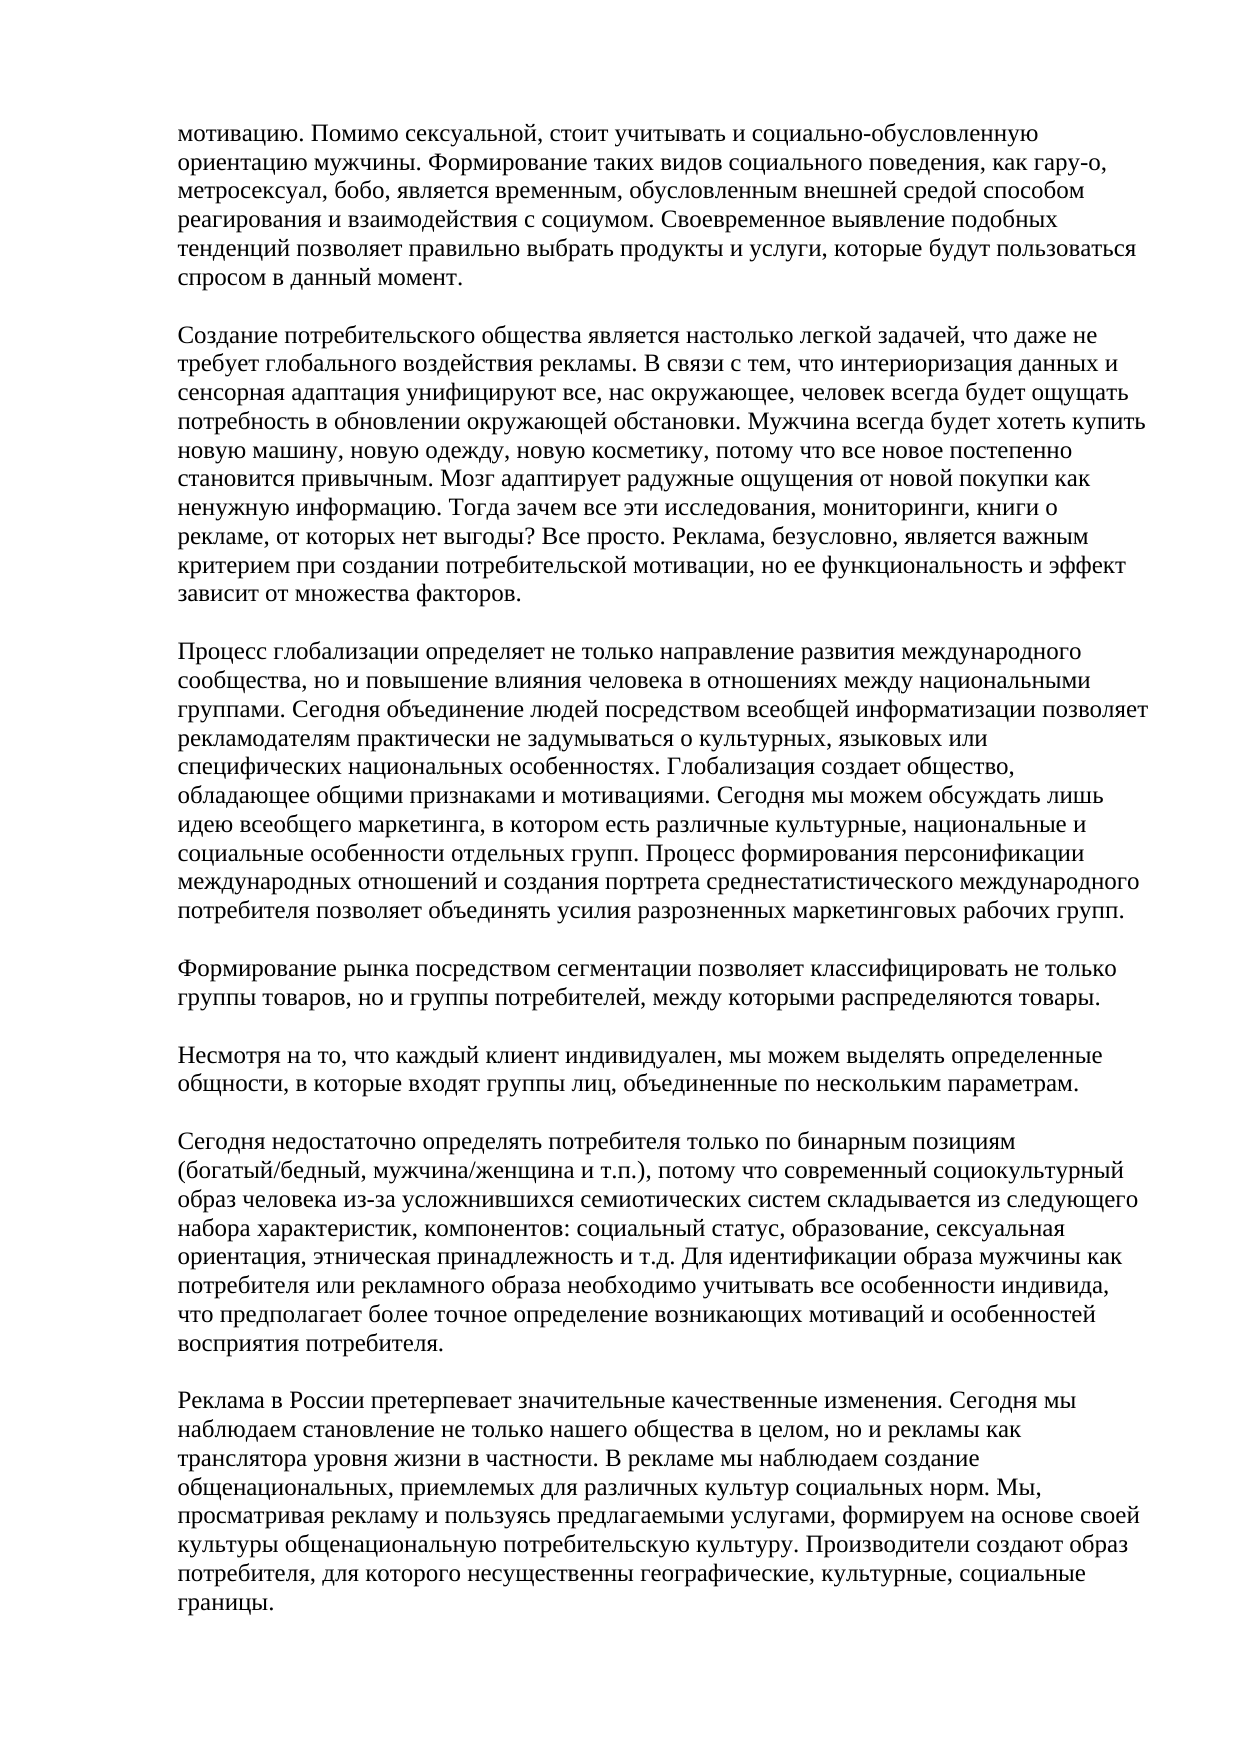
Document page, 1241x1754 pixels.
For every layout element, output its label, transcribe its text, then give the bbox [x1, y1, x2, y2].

text Формирование рынка посредством сегментации позволяет классифицировать не только группы товаров, но и группы потребителей, между которыми распределяются товары. [177, 953, 1152, 1011]
text Процесс глобализации определяет не только направление развития международного сообщества, но и повышение влияния человека в отношениях между национальными группами. Сегодня объединение людей посредством всеобщей информатизации позволяет рекламодателям практически не задумываться о культурных, языковых или специфических национальных особенностях. Глобализация создает общество, обладающее общими признаками и мотивациями. Сегодня мы можем обсуждать лишь идею всеобщего маркетинга, в котором есть различные культурные, национальные и социальные особенности отдельных групп. Процесс формирования персонификации международных отношений и создания портрета среднестатистического международного потребителя позволяет объединять усилия разрозненных маркетинговых рабочих групп. [177, 636, 1152, 924]
text Создание потребительского общества является настолько легкой задачей, что даже не требует глобального воздействия рекламы. В связи с тем, что интериоризация данных и сенсорная адаптация унифицируют все, нас окружающее, человек всегда будет ощущать потребность в обновлении окружающей обстановки. Мужчина всегда будет хотеть купить новую машину, новую одежду, новую косметику, потому что все новое постепенно становится привычным. Мозг адаптирует радужные ощущения от новой покупки как ненужную информацию. Тогда зачем все эти исследования, мониторинги, книги о рекламе, от которых нет выгоды? Все просто. Реклама, безусловно, является важным критерием при создании потребительской мотивации, но ее функциональность и эффект зависит от множества факторов. [177, 320, 1152, 607]
text Реклама в России претерпевает значительные качественные изменения. Сегодня мы наблюдаем становление не только нашего общества в целом, но и рекламы как транслятора уровня жизни в частности. В рекламе мы наблюдаем создание общенациональных, приемлемых для различных культур социальных норм. Мы, просматривая рекламу и пользуясь предлагаемыми услугами, формируем на основе своей культуры общенациональную потребительскую культуру. Производители создают образ потребителя, для которого несущественны географические, культурные, социальные границы. [177, 1386, 1152, 1616]
text Несмотря на то, что каждый клиент индивидуален, мы можем выделять определенные общности, в которые входят группы лиц, объединенные по нескольким параметрам. [177, 1040, 1152, 1097]
text Сегодня недостаточно определять потребителя только по бинарным позициям (богатый/бедный, мужчина/женщина и т.п.), потому что современный социокультурный образ человека из-за усложнившихся семиотических систем складывается из следующего набора характеристик, компонентов: социальный статус, образование, сексуальная ориентация, этническая принадлежность и т.д. Для идентификации образа мужчины как потребителя или рекламного образа необходимо учитывать все особенности индивида, что предполагает более точное определение возникающих мотиваций и особенностей восприятия потребителя. [177, 1126, 1152, 1356]
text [177, 118, 1152, 291]
